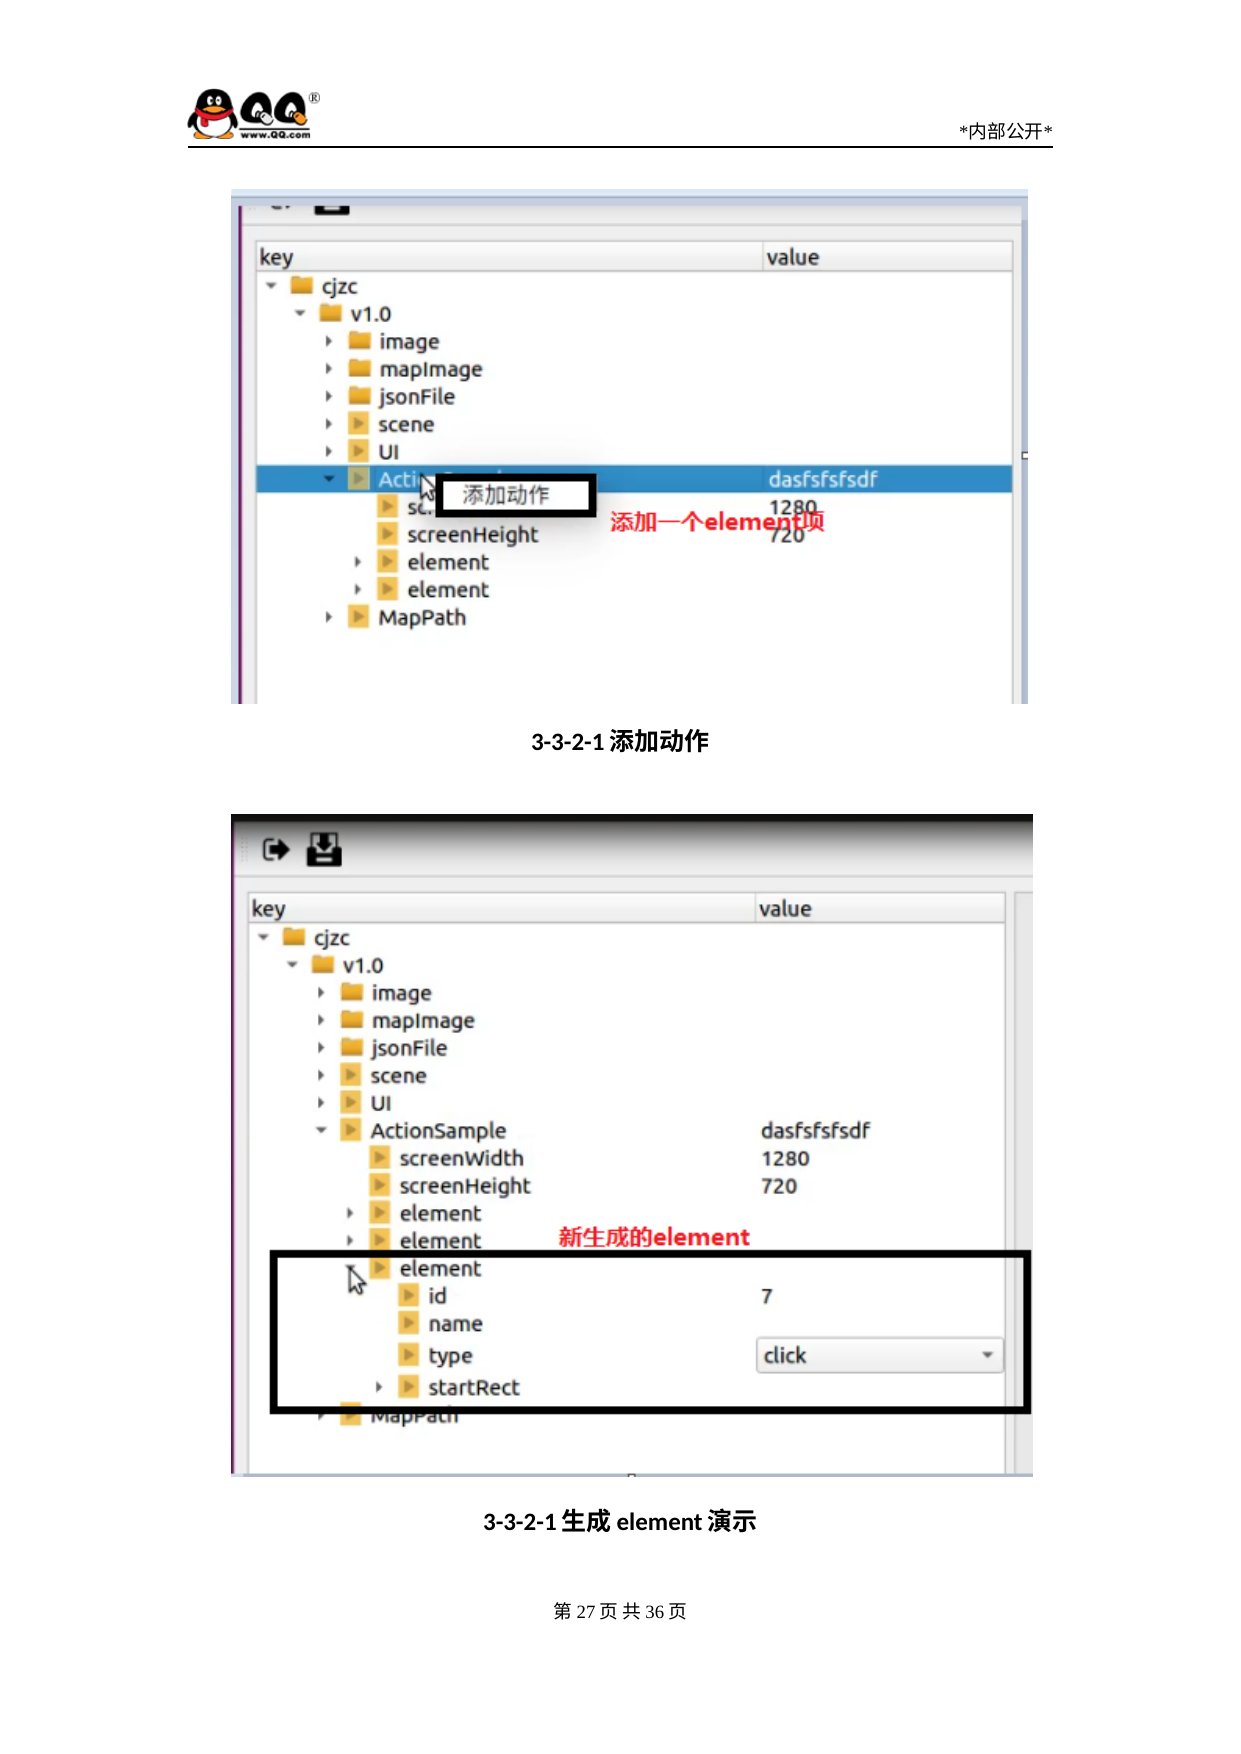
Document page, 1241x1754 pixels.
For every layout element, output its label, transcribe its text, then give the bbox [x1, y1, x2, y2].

picture [187, 88, 320, 139]
picture [231, 814, 1033, 1477]
picture [231, 189, 1028, 704]
text 3-3-2-1添加动作 [187, 707, 1053, 772]
text 3-3-2-1生成element演示 [187, 1487, 1053, 1552]
